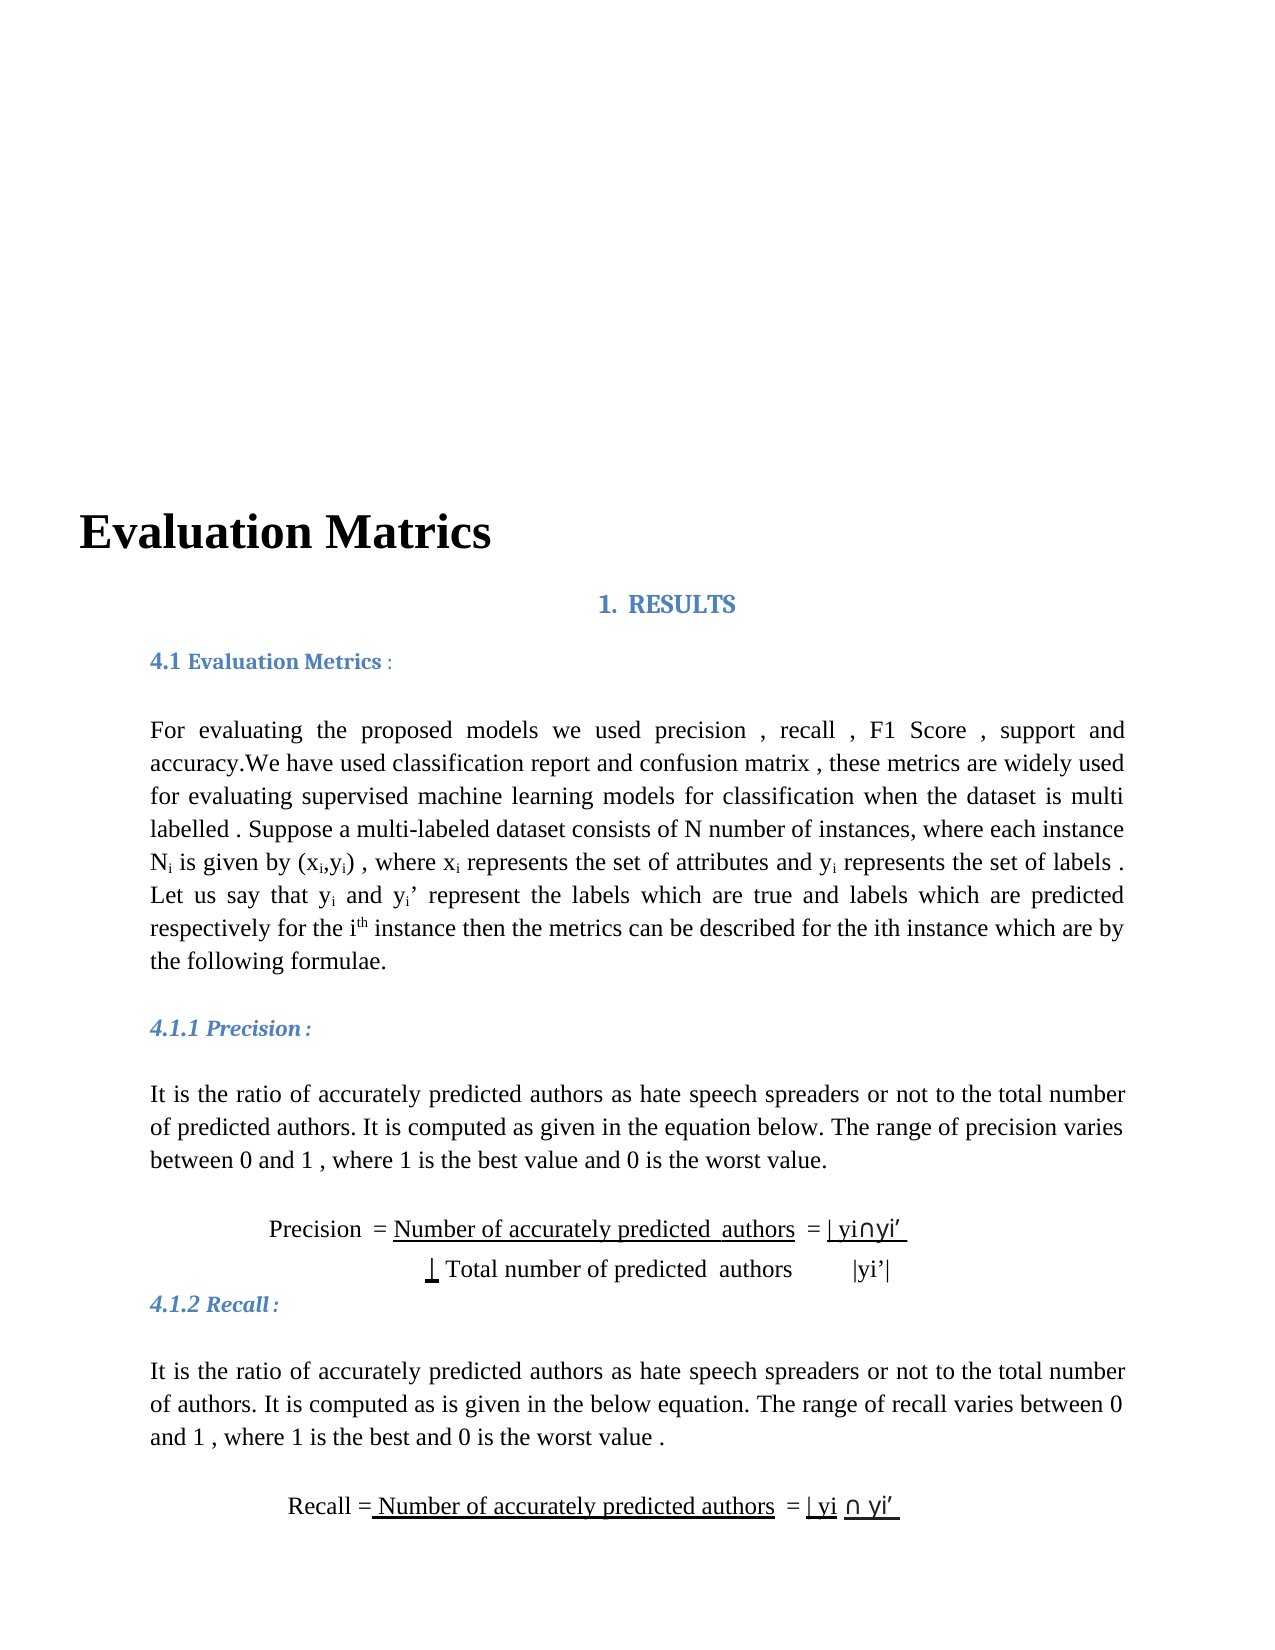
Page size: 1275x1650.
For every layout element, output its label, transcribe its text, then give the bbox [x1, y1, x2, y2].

subtitle RESULTS [599, 589, 1192, 620]
subtitle Recall : [150, 1289, 1192, 1318]
subtitle Evaluation Matrics [79, 502, 1192, 559]
text It is the ratio of accurately predicted authors as hate speech spreaders or not to the total number of predicted authors. It is computed as given in the equation below. The range of precision varies between 0 and 1 , where 1 is the best value and 0 is the worst value. [150, 1079, 1125, 1174]
text It is the ratio of accurately predicted authors as hate speech spreaders or not to the total number of authors. It is computed as is given in the below equation. The range of recall varies between 0 and 1 , where 1 is the best and 0 is the worst value . [150, 1356, 1125, 1451]
subtitle Evaluation Metrics : [150, 646, 1192, 675]
text For evaluating the proposed models we used precision , recall , F1 Score , support and accuracy.We have used classification report and confusion matrix , these metrics are widely used for evaluating supervised machine learning models for classification when the dataset is multi labelled . Suppose a multi-labeled dataset consists of N number of instances, where each instance Ni is given by (xi,yi) , where xi represents the set of attributes and yi represents the set of labels . Let us say that yi and yi’ represent the labels which are true and labels which are predicted respectively for the ith instance then the metrics can be described for the ith instance which are by the following formulae. [150, 715, 1125, 975]
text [287, 1488, 906, 1522]
subtitle Precision : [150, 1013, 1192, 1042]
text Precision = Number of accurately predicted authors = | yi∩yi’ | Total number of predicted authors |yi’| [269, 1211, 916, 1284]
